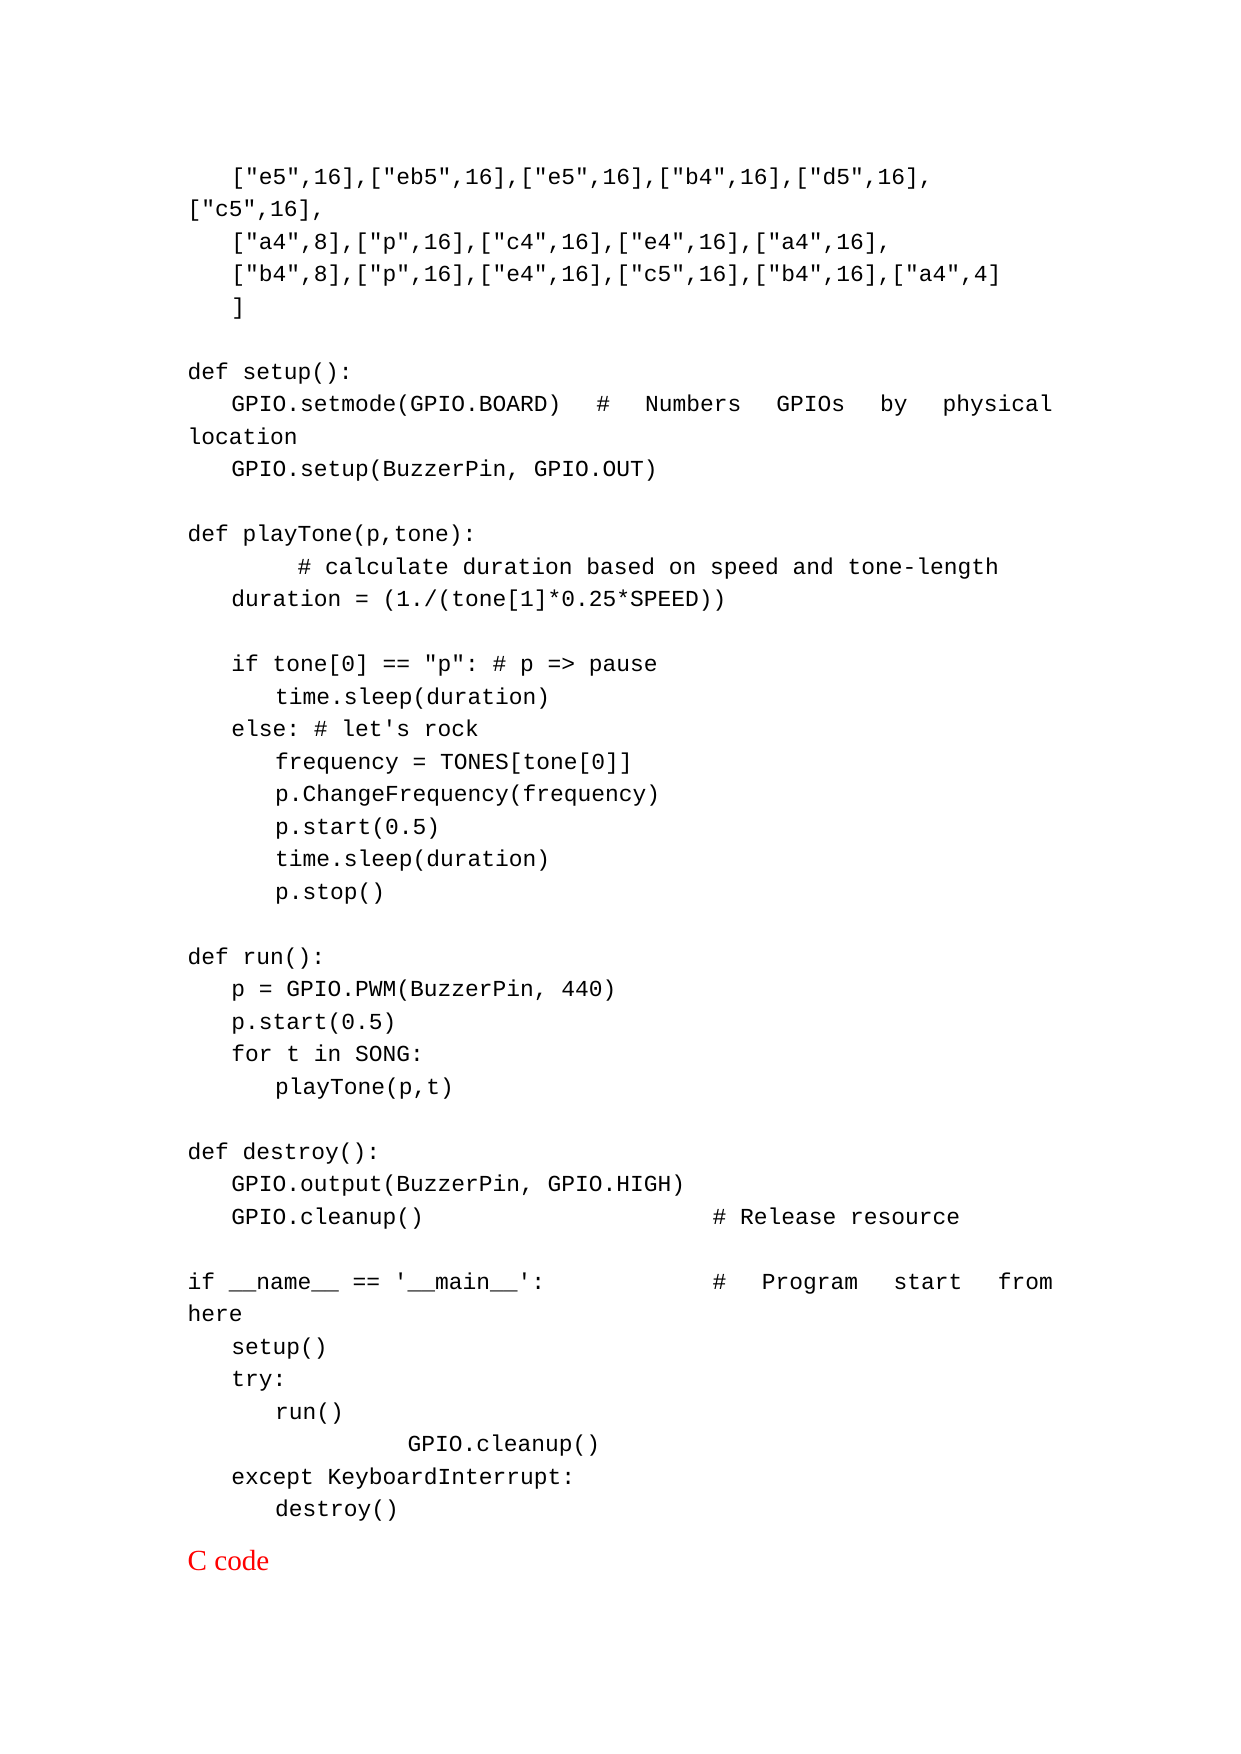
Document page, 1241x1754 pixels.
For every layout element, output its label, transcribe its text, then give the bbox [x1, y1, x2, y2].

text GPIO.output(BuzzerPin, GPIO.HIGH) [187, 1169, 1053, 1202]
text destroy() [187, 1494, 1053, 1527]
text C code [187, 1527, 1053, 1592]
text run() [187, 1397, 1053, 1429]
text def playTone(p,tone): [187, 519, 1053, 552]
text GPIO.setup(BuzzerPin, GPIO.OUT) [187, 454, 1053, 487]
text if __name__ == '__main__': # Program start from here [187, 1267, 1053, 1332]
text ] [187, 292, 1053, 324]
text ["e5",16],["eb5",16],["e5",16],["b4",16],["d5",16],["c5",16], [187, 162, 1053, 227]
text try: [187, 1364, 1053, 1397]
text time.sleep(duration) [187, 844, 1053, 877]
text p.start(0.5) [187, 1007, 1053, 1039]
text GPIO.cleanup() # Release resource [187, 1202, 1053, 1234]
text p = GPIO.PWM(BuzzerPin, 440) [187, 974, 1053, 1007]
text ["b4",8],["p",16],["e4",16],["c5",16],["b4",16],["a4",4] [187, 259, 1053, 292]
text if tone[0] == "p": # p => pause [187, 649, 1053, 682]
text p.ChangeFrequency(frequency) [187, 779, 1053, 812]
text frequency = TONES[tone[0]] [187, 747, 1053, 779]
text def destroy(): [187, 1137, 1053, 1169]
text p.stop() [187, 877, 1053, 909]
text def run(): [187, 942, 1053, 974]
text duration = (1./(tone[1]*0.25*SPEED)) [187, 584, 1053, 617]
text time.sleep(duration) [187, 682, 1053, 714]
text playTone(p,t) [187, 1072, 1053, 1104]
text GPIO.setmode(GPIO.BOARD) # Numbers GPIOs by physical location [187, 389, 1053, 454]
text p.start(0.5) [187, 812, 1053, 844]
text setup() [187, 1332, 1053, 1364]
text def setup(): [187, 357, 1053, 389]
text ["a4",8],["p",16],["c4",16],["e4",16],["a4",16], [187, 227, 1053, 259]
text # calculate duration based on speed and tone-length [187, 552, 1053, 584]
text else: # let's rock [187, 714, 1053, 747]
text GPIO.cleanup() [187, 1429, 1053, 1462]
text for t in SONG: [187, 1039, 1053, 1072]
text except KeyboardInterrupt: [187, 1462, 1053, 1494]
